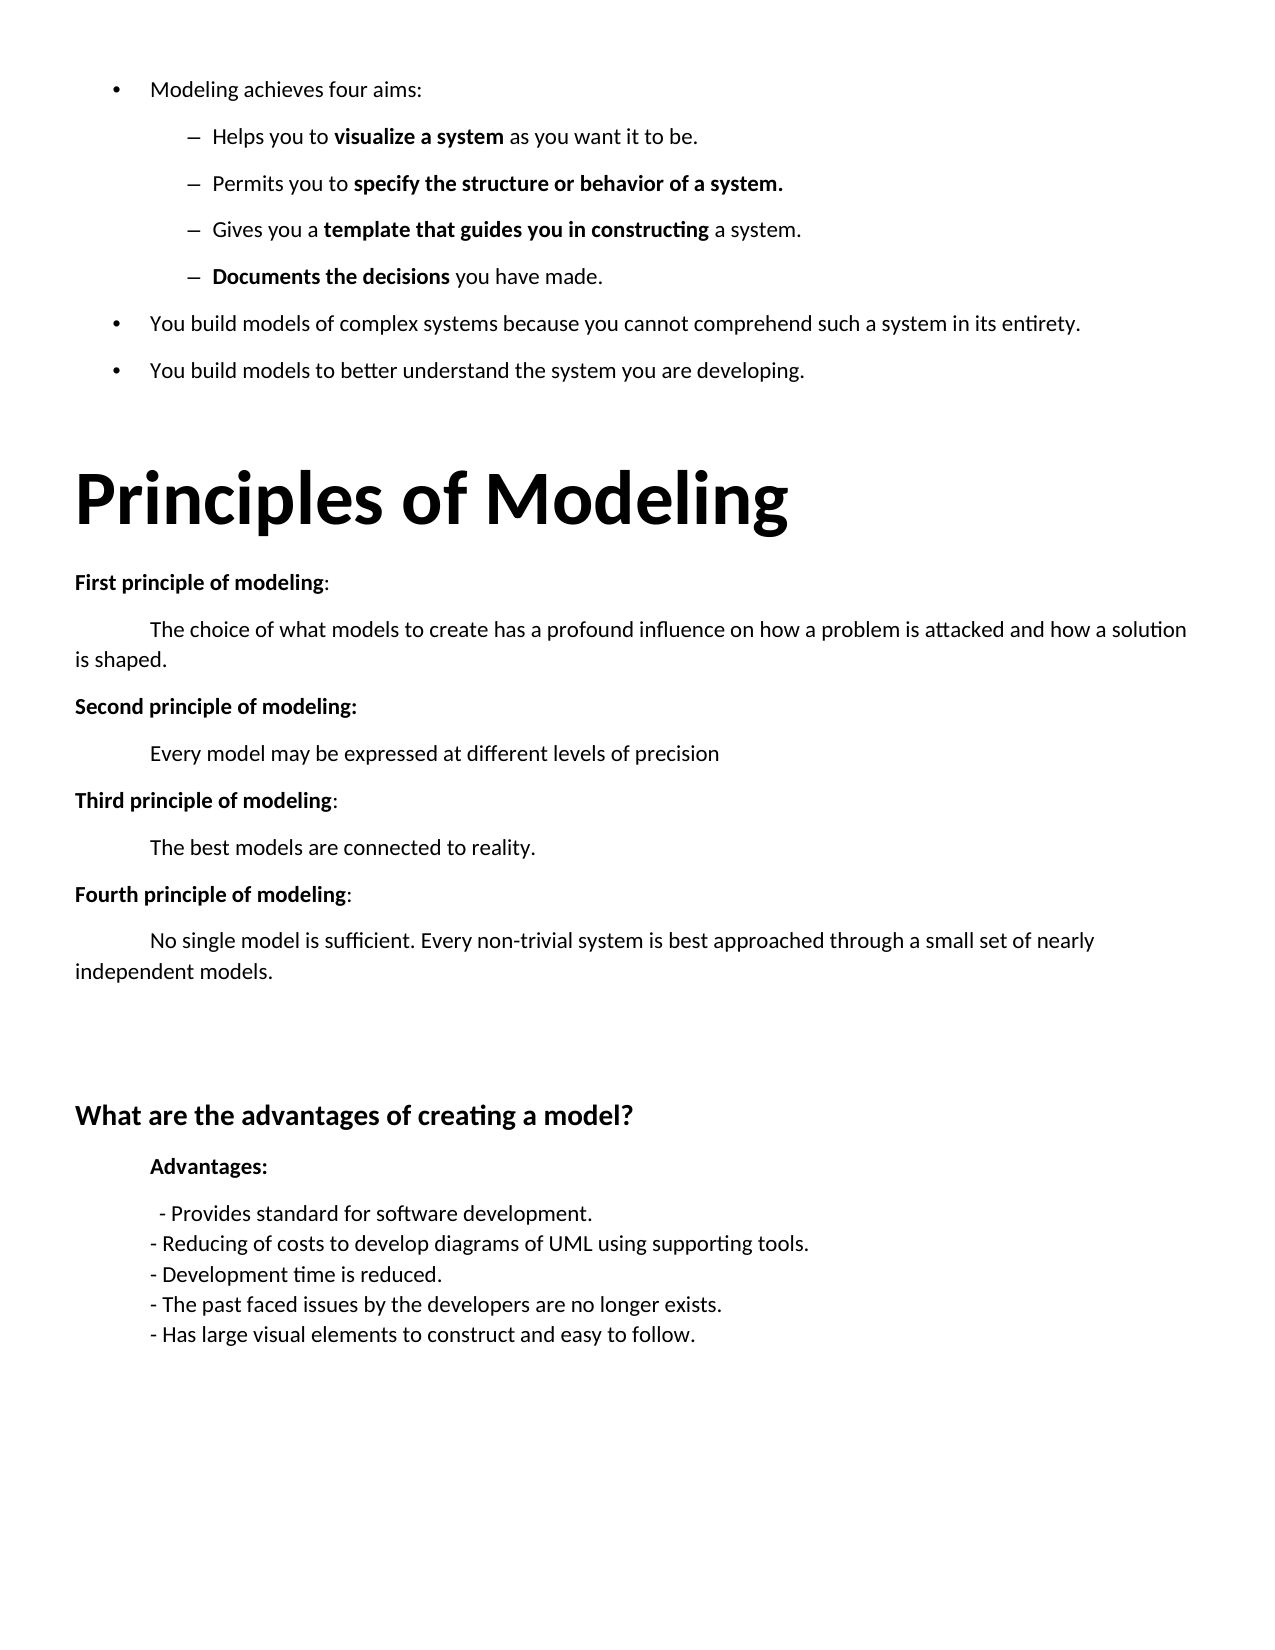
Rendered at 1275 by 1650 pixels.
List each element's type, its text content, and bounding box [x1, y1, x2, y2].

text No single model is sufficient. Every non-trivial system is best approached through a small set of nearly independent models. [75, 927, 1200, 985]
text Fourth principle of modeling: [75, 880, 1200, 908]
list Documents the decisions you have made. [187, 262, 1200, 291]
text The choice of what models to create has a profound influence on how a problem is attacked and how a solution is shaped. [75, 615, 1200, 673]
list Helps you to visualize a system as you want it to be. [187, 122, 1200, 150]
text The best models are connected to reality. [75, 833, 1200, 861]
text What are the advantages of creating a model? [75, 1097, 1200, 1133]
text - Provides standard for software development. - Reducing of costs to develop diagrams of UML using supporting tools. - Development time is reduced. - The past faced issues by the developers are no longer exists. - Has large visual elements to construct and easy to follow. [150, 1199, 1200, 1348]
list Gives you a template that guides you in constructing a system. [187, 216, 1200, 244]
text Every model may be expressed at different levels of precision [75, 739, 1200, 767]
list Permits you to specify the structure or behavior of a system. [187, 169, 1200, 197]
text Third principle of modeling: [75, 786, 1200, 814]
text Second principle of modeling: [75, 692, 1200, 720]
text Principles of Modeling [75, 450, 1200, 544]
list You build models to better understand the system you are developing. [112, 356, 1200, 384]
text Advantages: [150, 1152, 1200, 1181]
list You build models of complex systems because you cannot comprehend such a system in its entirety. [112, 309, 1200, 337]
text First principle of modeling: [75, 568, 1200, 596]
list Modeling achieves four aims: [112, 75, 1200, 103]
